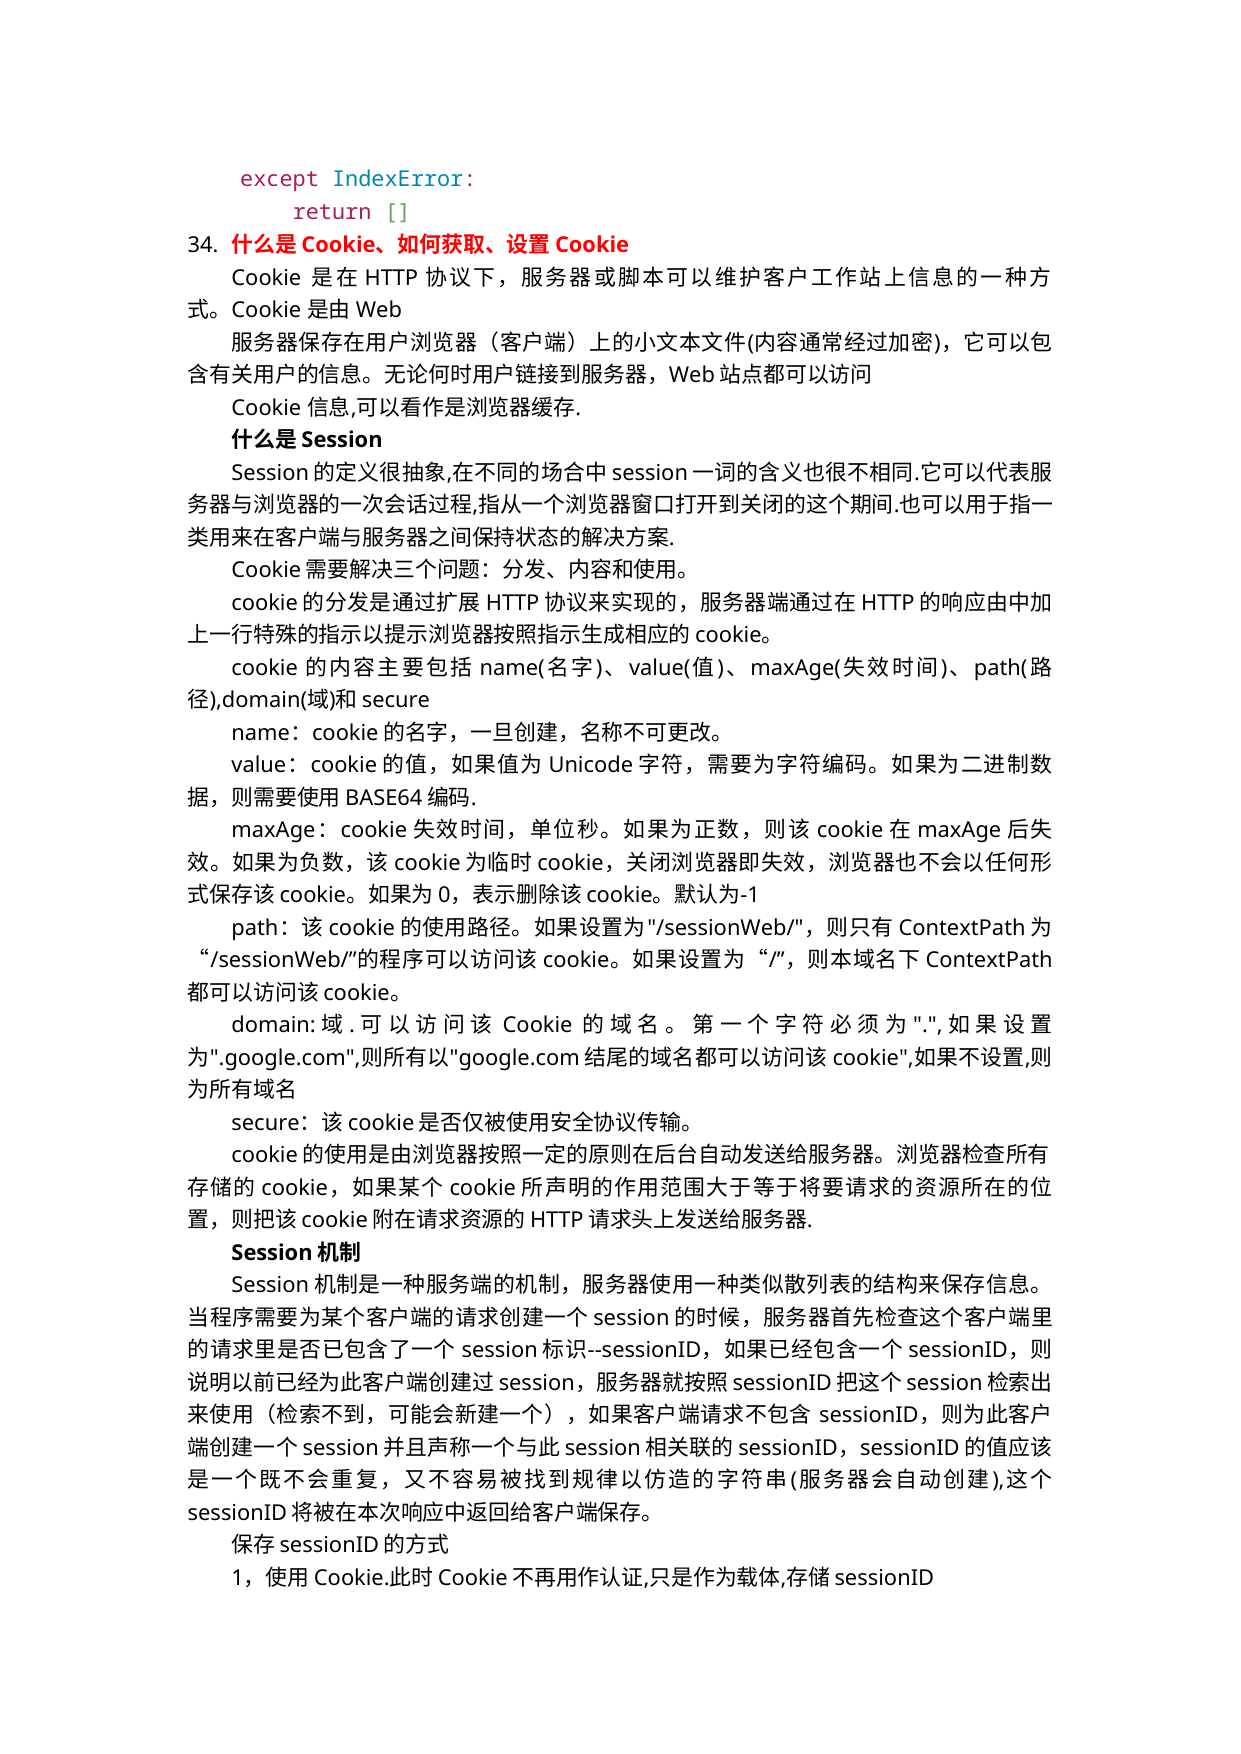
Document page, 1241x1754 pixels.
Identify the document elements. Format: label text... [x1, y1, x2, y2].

list maxAge：cookie失效时间，单位秒。如果为正数，则该cookie在maxAge后失效。如果为负数，该cookie为临时cookie，关闭浏览器即失效，浏览器也不会以任何形式保存该cookie。如果为0，表示删除该cookie。默认为-1 [187, 812, 1053, 909]
list 服务器保存在用户浏览器（客户端）上的小文本文件(内容通常经过加密)，它可以包含有关用户的信息。无论何时用户链接到服务器，Web站点都可以访问 [187, 324, 1053, 389]
list Cookie 信息,可以看作是浏览器缓存. [187, 389, 1053, 422]
list cookie的分发是通过扩展HTTP协议来实现的，服务器端通过在HTTP的响应由中加上一行特殊的指示以提示浏览器按照指示生成相应的cookie。 [187, 584, 1053, 649]
list Session机制 [187, 1234, 1053, 1267]
list 1，使用Cookie.此时Cookie不再用作认证,只是作为载体,存储sessionID [187, 1559, 1053, 1592]
list domain:域.可以访问该Cookie的域名。第一个字符必须为".",如果设置为".google.com",则所有以"google.com结尾的域名都可以访问该cookie",如果不设置,则为所有域名 [187, 1007, 1053, 1104]
list Session的定义很抽象,在不同的场合中session一词的含义也很不相同.它可以代表服务器与浏览器的一次会话过程,指从一个浏览器窗口打开到关闭的这个期间.也可以用于指一类用来在客户端与服务器之间保持状态的解决方案. [187, 454, 1053, 552]
list Cookie需要解决三个问题：分发、内容和使用。 [187, 552, 1053, 584]
list cookie的内容主要包括name(名字)、value(值)、maxAge(失效时间)、path(路径),domain(域)和secure [187, 649, 1053, 714]
list 什么是Cookie、如何获取、设置Cookie [187, 227, 1053, 259]
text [187, 162, 1053, 227]
list 保存sessionID的方式 [187, 1527, 1053, 1559]
list value：cookie的值，如果值为Unicode字符，需要为字符编码。如果为二进制数据，则需要使用BASE64编码. [187, 747, 1053, 812]
list 什么是Session [187, 422, 1053, 454]
list Cookie 是在HTTP协议下，服务器或脚本可以维护客户工作站上信息的一种方式。Cookie 是由 Web [187, 259, 1053, 324]
list cookie的使用是由浏览器按照一定的原则在后台自动发送给服务器。浏览器检查所有存储的cookie，如果某个cookie所声明的作用范围大于等于将要请求的资源所在的位置，则把该cookie附在请求资源的HTTP请求头上发送给服务器. [187, 1137, 1053, 1234]
list name：cookie的名字，一旦创建，名称不可更改。 [187, 714, 1053, 747]
list secure：该cookie是否仅被使用安全协议传输。 [187, 1104, 1053, 1137]
list path：该cookie的使用路径。如果设置为"/sessionWeb/"，则只有ContextPath为“/sessionWeb/”的程序可以访问该cookie。如果设置为“/”，则本域名下ContextPath都可以访问该cookie。 [187, 909, 1053, 1007]
list Session机制是一种服务端的机制，服务器使用一种类似散列表的结构来保存信息。当程序需要为某个客户端的请求创建一个session的时候，服务器首先检查这个客户端里的请求里是否已包含了一个session标识--sessionID，如果已经包含一个sessionID，则说明以前已经为此客户端创建过session，服务器就按照sessionID把这个session检索出来使用（检索不到，可能会新建一个），如果客户端请求不包含sessionID，则为此客户端创建一个session并且声称一个与此session相关联的sessionID，sessionID的值应该是一个既不会重复，又不容易被找到规律以仿造的字符串(服务器会自动创建),这个sessionID将被在本次响应中返回给客户端保存。 [187, 1267, 1053, 1527]
